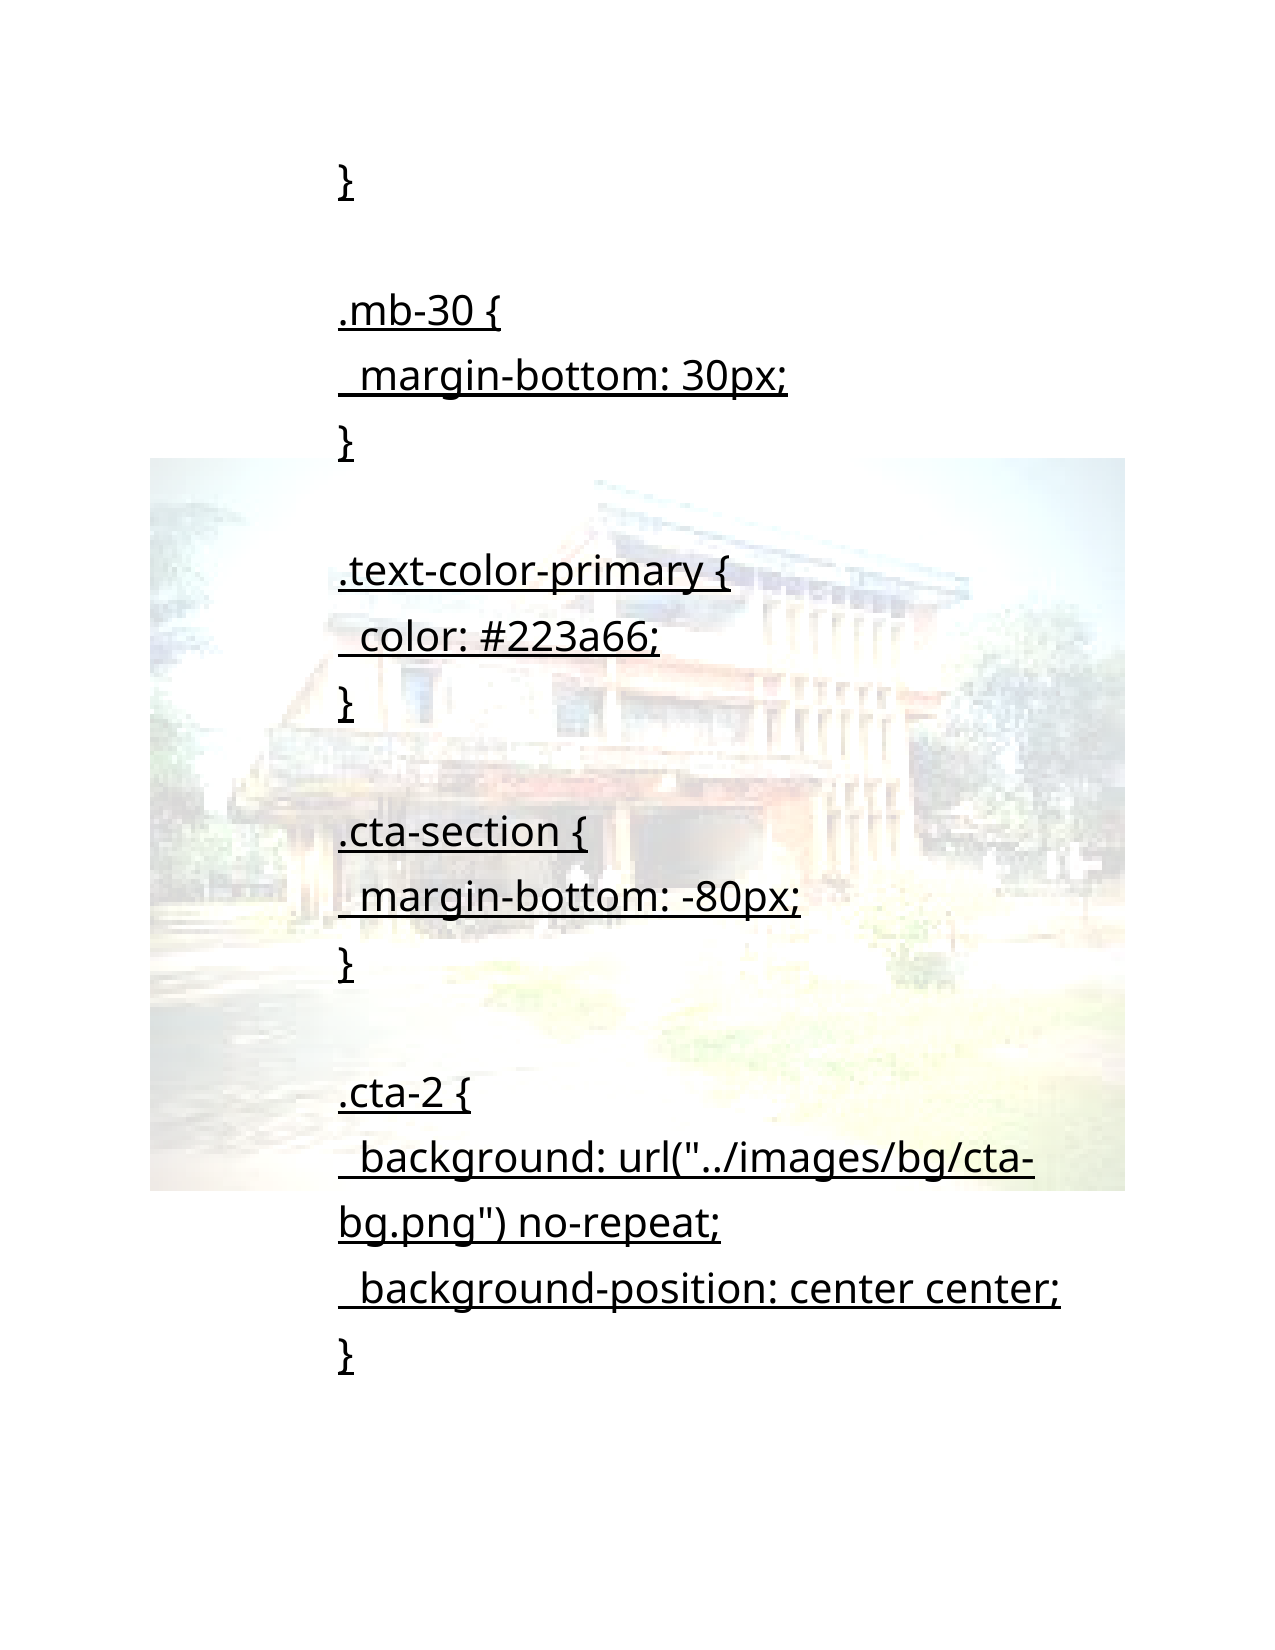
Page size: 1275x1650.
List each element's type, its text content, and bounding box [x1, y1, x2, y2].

list } [337, 411, 1125, 468]
list } [337, 672, 1125, 728]
list color: #223a66; [337, 606, 1125, 663]
list } [337, 150, 1125, 207]
list margin-bottom: -80px; [337, 867, 1125, 924]
list .text-color-primary { [337, 541, 1125, 598]
list .cta-2 { [337, 1063, 1125, 1120]
list background-position: center center; [337, 1258, 1125, 1315]
list .cta-section { [337, 802, 1125, 859]
list } [337, 1324, 1125, 1381]
list } [337, 932, 1125, 989]
list background: url("../images/bg/cta-bg.png") no-repeat; [337, 1128, 1125, 1250]
list .mb-30 { [337, 280, 1125, 337]
list margin-bottom: 30px; [337, 346, 1125, 402]
